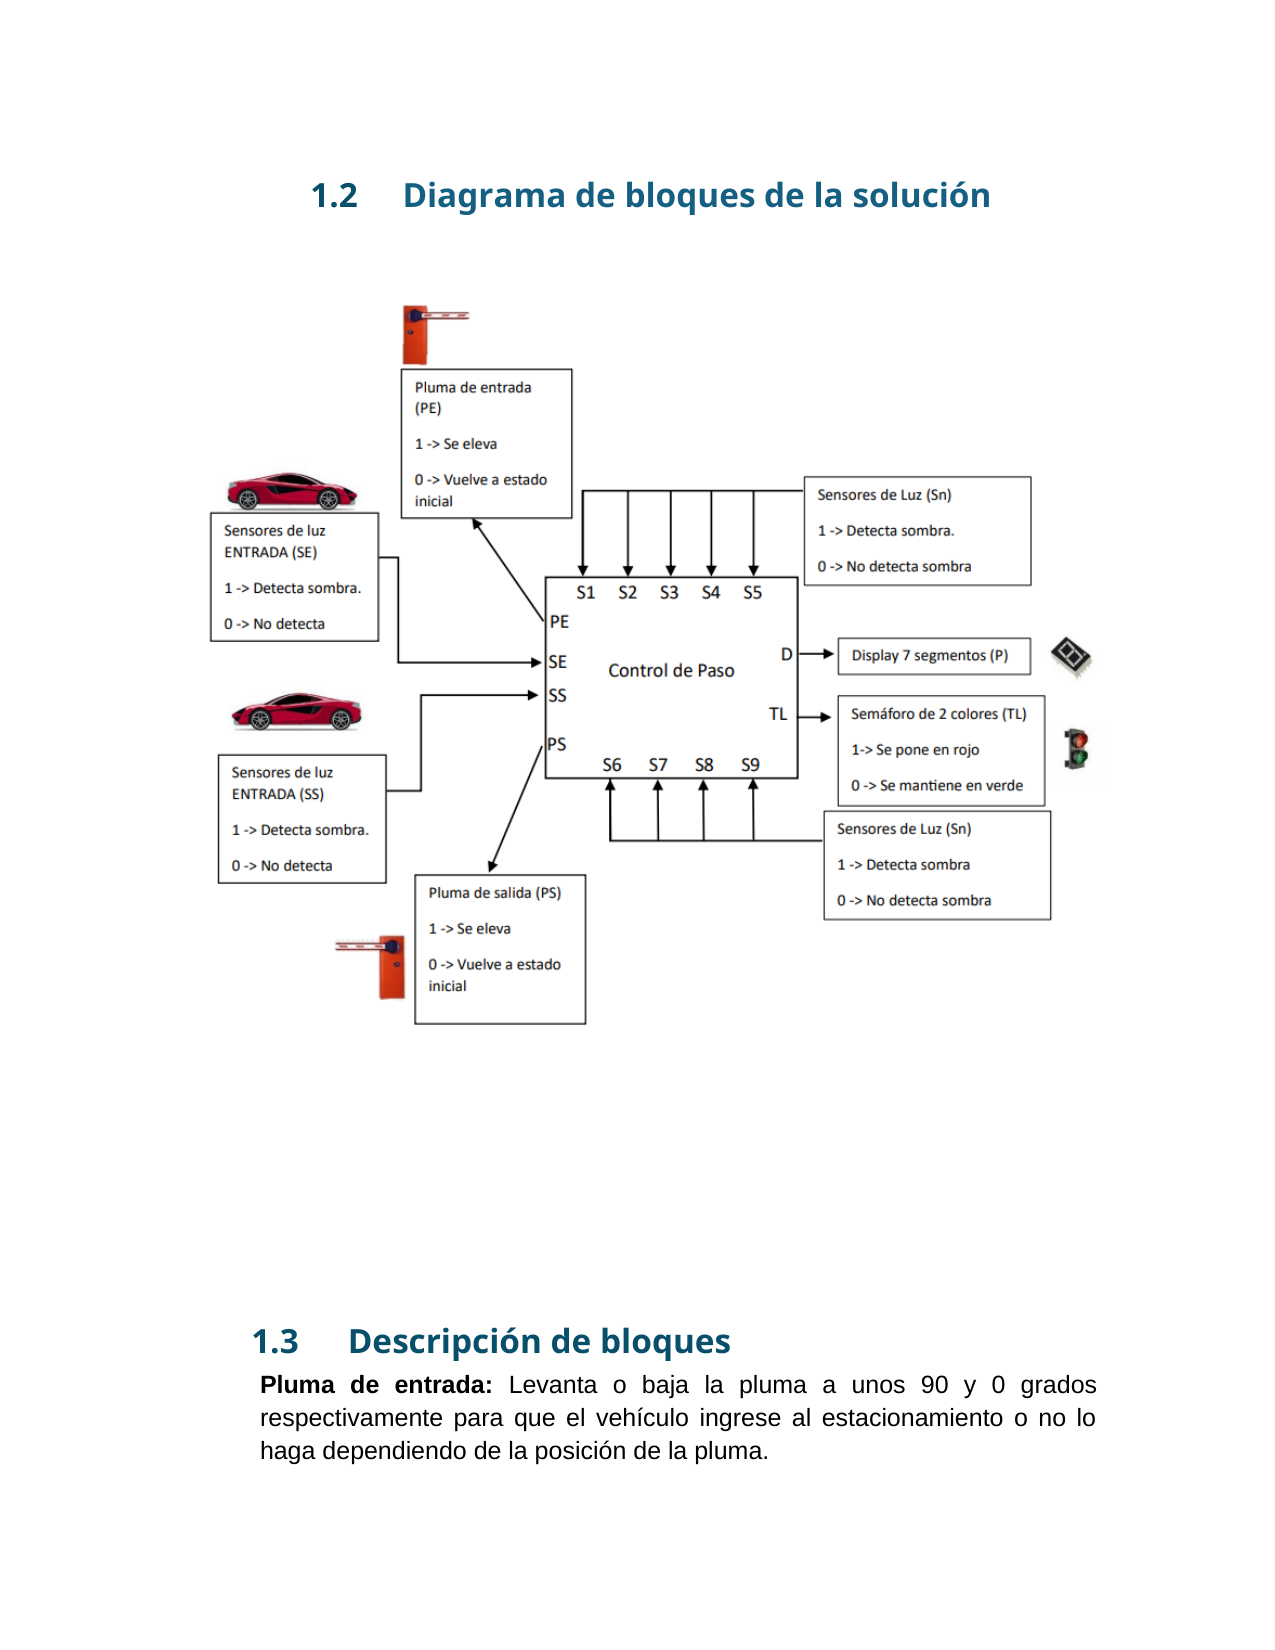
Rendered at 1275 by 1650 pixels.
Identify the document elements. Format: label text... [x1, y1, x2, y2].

list Pluma de entrada: Levanta o baja la pluma a unos 90 y 0 grados respectivamente para que el vehículo ingrese al estacionamiento o no lo haga dependiendo de la posición de la pluma. [260, 1370, 1098, 1464]
subtitle Diagrama de bloques de la solución [310, 172, 1098, 217]
list Descripción de bloques [251, 1318, 1098, 1363]
picture [177, 246, 1128, 1041]
